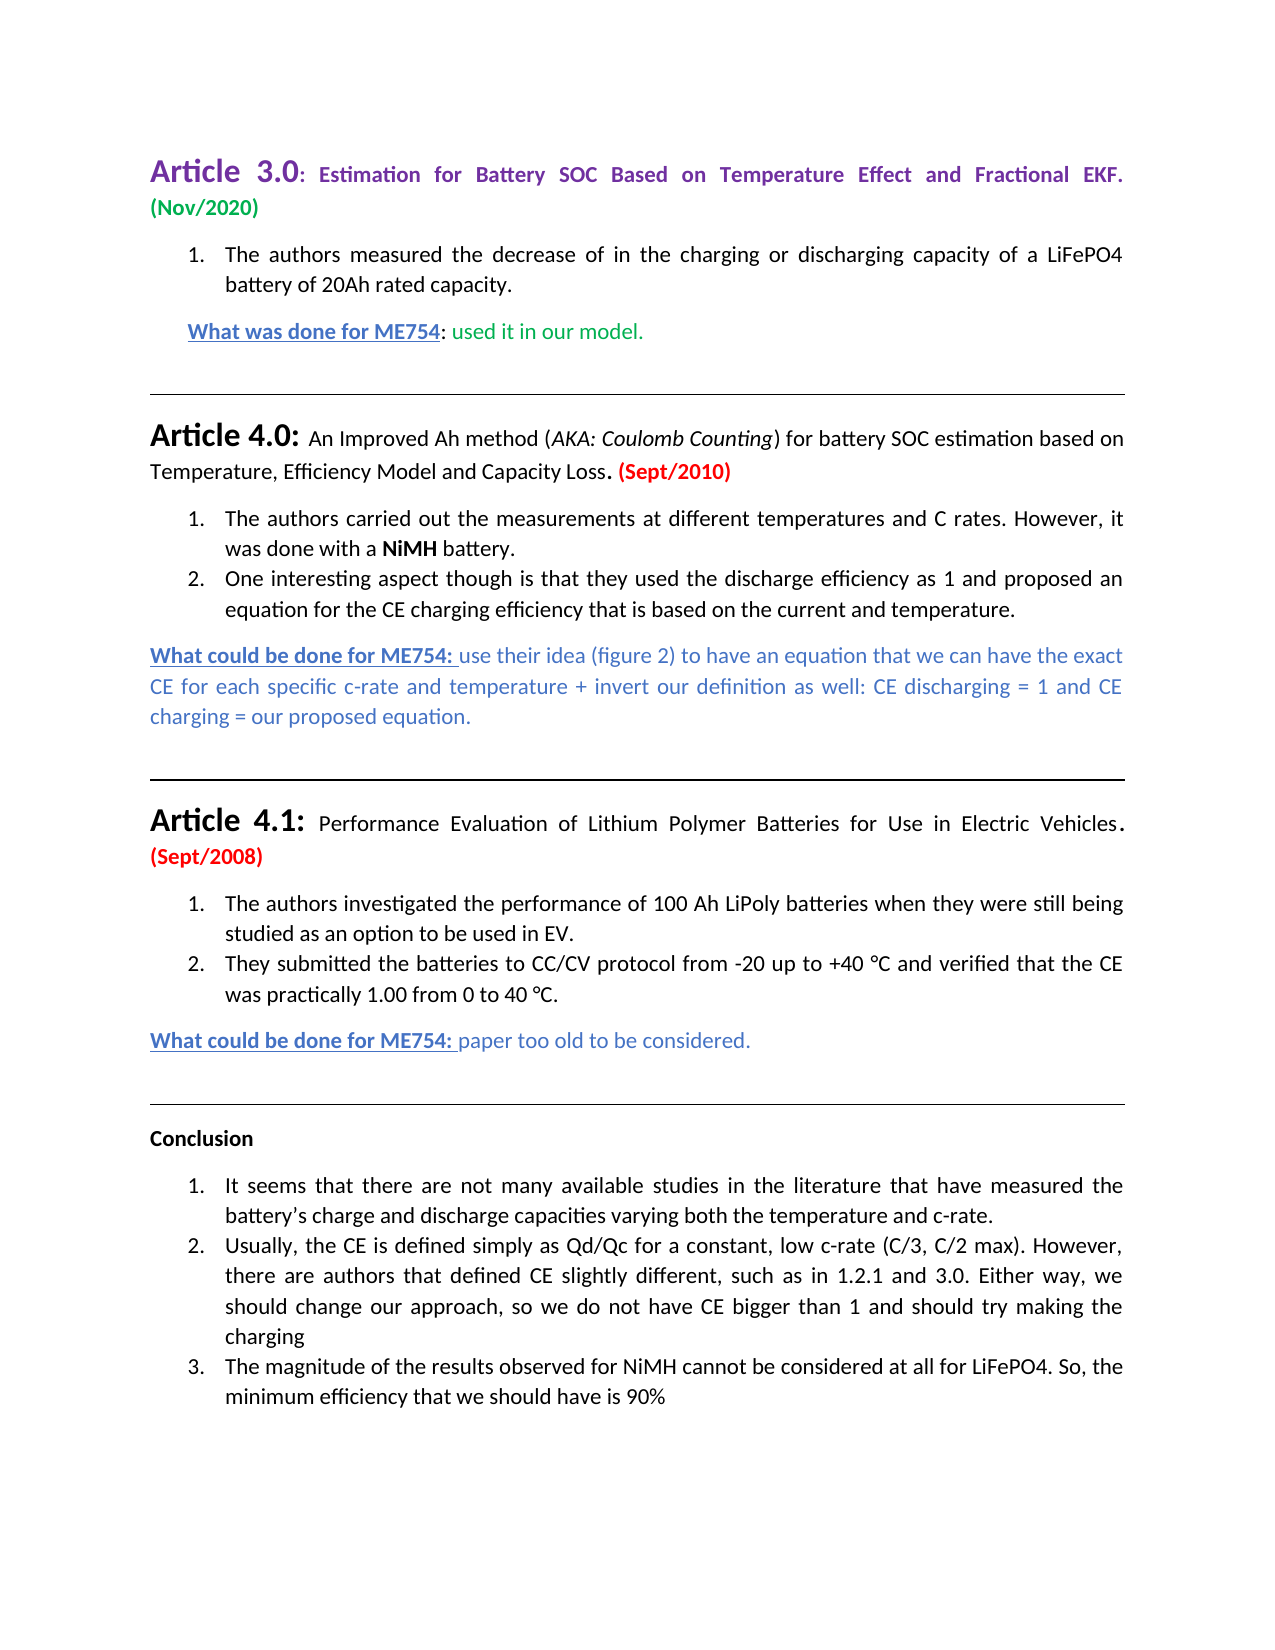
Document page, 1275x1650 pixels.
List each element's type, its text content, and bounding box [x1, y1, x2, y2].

text Article 4.0: An Improved Ah method (AKA: Coulomb Counting) for battery SOC estimation based on Temperature, Efficiency Model and Capacity Loss. (Sept/2010) [150, 414, 1125, 485]
list The authors carried out the measurements at different temperatures and C rates. However, it was done with a NiMH battery. [187, 504, 1125, 562]
text What could be done for ME754: use their idea (figure 2) to have an equation that we can have the exact CE for each specific c-rate and temperature + invert our definition as well: CE discharging = 1 and CE charging = our proposed equation. [150, 642, 1125, 730]
text Article 3.0: Estimation for Battery SOC Based on Temperature Effect and Fractional EKF. (Nov/2020) [150, 150, 1125, 221]
text Conclusion [150, 1124, 1125, 1152]
text What could be done for ME754: paper too old to be considered. [150, 1027, 1125, 1055]
list The magnitude of the results observed for NiMH cannot be considered at all for LiFePO4. So, the minimum efficiency that we should have is 90% [187, 1352, 1125, 1410]
list They submitted the batteries to CC/CV protocol from -20 up to +40 °C and verified that the CE was practically 1.00 from 0 to 40 °C. [187, 949, 1125, 1008]
list The authors measured the decrease of in the charging or discharging capacity of a LiFePO4 battery of 20Ah rated capacity. [187, 240, 1125, 298]
text What was done for ME754: used it in our model. [187, 317, 1125, 345]
list One interesting aspect though is that they used the discharge efficiency as 1 and proposed an equation for the CE charging efficiency that is based on the current and temperature. [187, 564, 1125, 623]
list The authors investigated the performance of 100 Ah LiPoly batteries when they were still being studied as an option to be used in EV. [187, 889, 1125, 947]
list It seems that there are not many available studies in the literature that have measured the battery’s charge and discharge capacities varying both the temperature and c-rate. [187, 1171, 1125, 1229]
text Article 4.1: Performance Evaluation of Lithium Polymer Batteries for Use in Electric Vehicles. (Sept/2008) [150, 799, 1125, 870]
list Usually, the CE is defined simply as Qd/Qc for a constant, low c-rate (C/3, C/2 max). However, there are authors that defined CE slightly different, such as in 1.2.1 and 3.0. Either way, we should change our approach, so we do not have CE bigger than 1 and should try making the charging [187, 1231, 1125, 1350]
